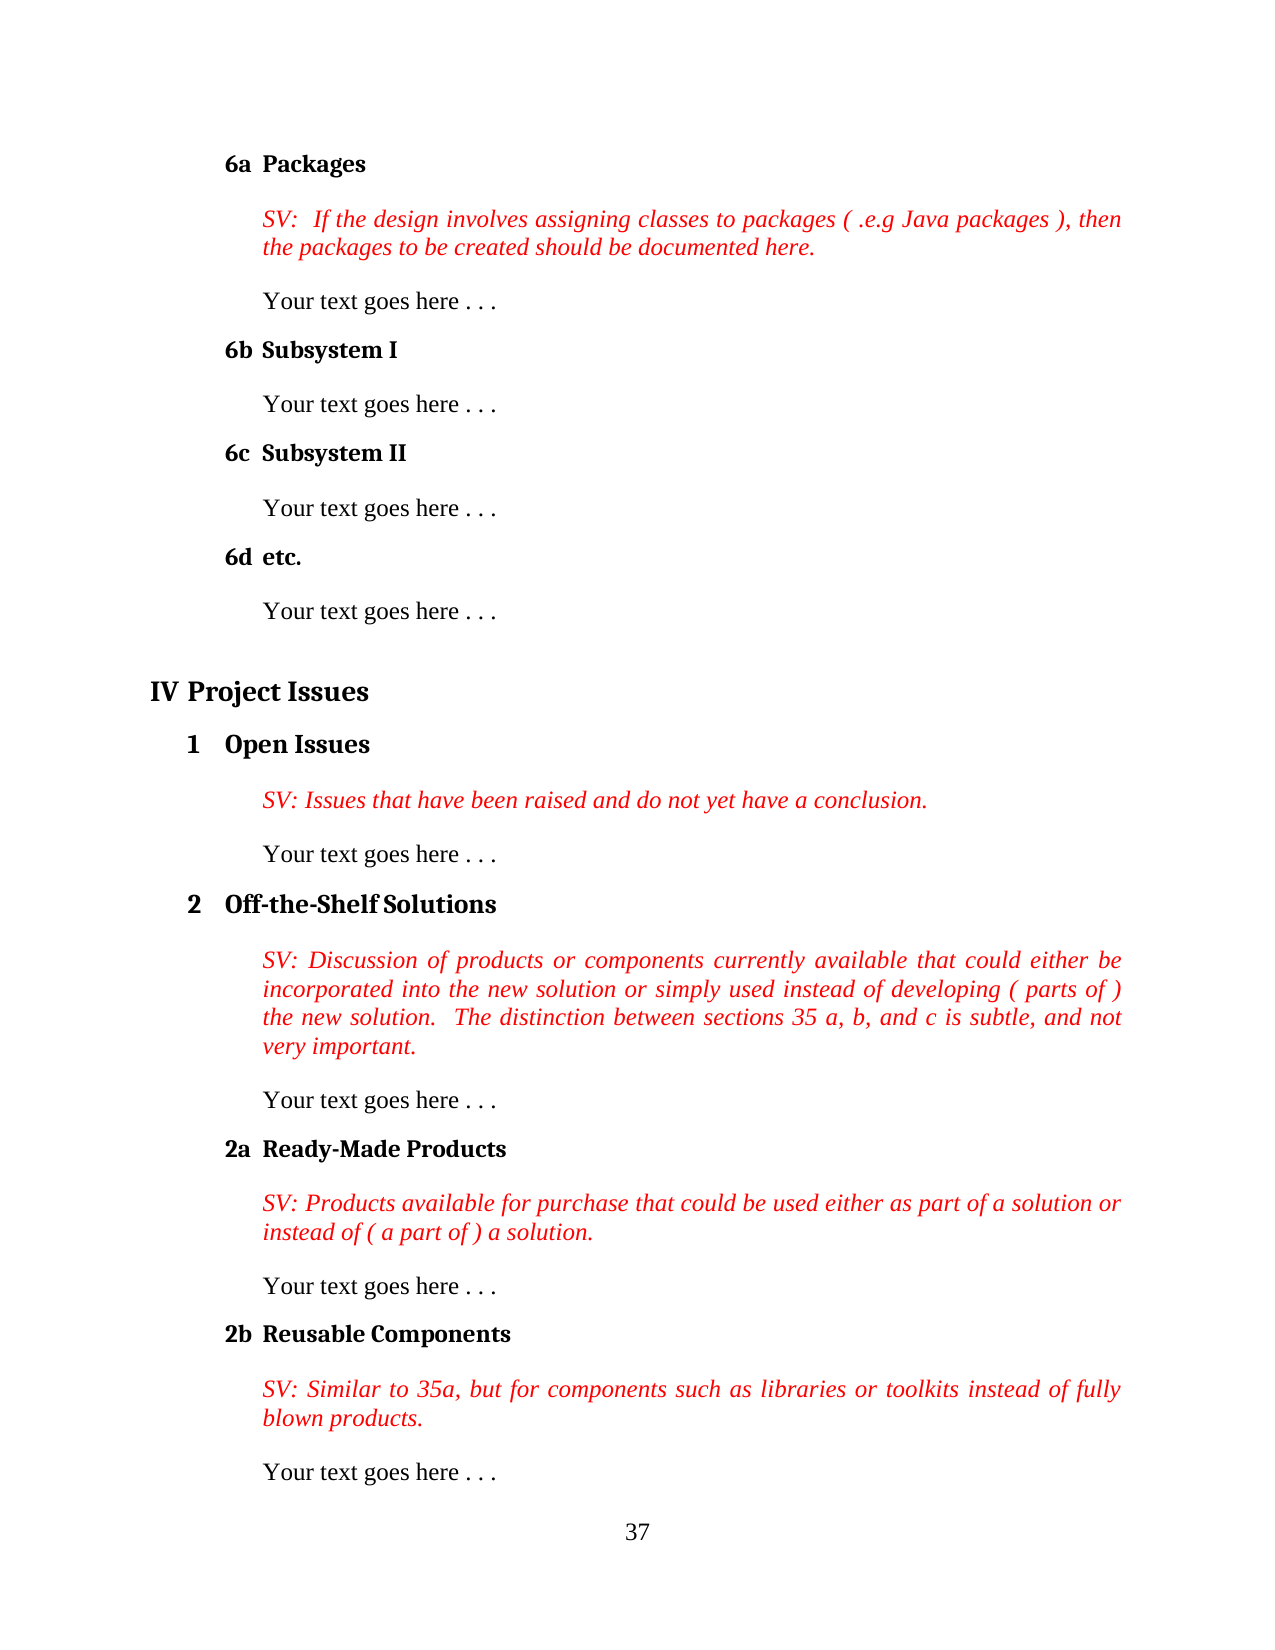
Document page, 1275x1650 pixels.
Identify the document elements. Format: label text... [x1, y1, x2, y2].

subtitle Open Issues [187, 729, 1125, 761]
subtitle etc. [225, 542, 1125, 571]
text Your text goes here . . . [262, 1271, 1125, 1299]
text SV: Issues that have been raised and do not yet have a conclusion. [262, 786, 1125, 814]
text Your text goes here . . . [262, 493, 1125, 522]
subtitle Subsystem I [225, 336, 1125, 364]
subtitle Packages [225, 150, 1125, 179]
subtitle Ready-Made Products [225, 1134, 1125, 1163]
subtitle Subsystem II [225, 439, 1125, 468]
text SV: Similar to 35a, but for components such as libraries or toolkits instead of fully blown products. [262, 1374, 1125, 1432]
text Your text goes here . . . [262, 286, 1125, 315]
text SV: Discussion of products or components currently available that could either be incorporated into the new solution or simply used instead of developing ( parts of ) the new solution. The distinction between sections 35 a, b, and c is subtle, and not very important. [262, 945, 1125, 1060]
subtitle Project Issues [150, 675, 1125, 708]
text Your text goes here . . . [262, 1457, 1125, 1485]
subtitle Reusable Components [225, 1320, 1125, 1349]
text Your text goes here . . . [262, 596, 1125, 625]
text SV: If the design involves assigning classes to packages ( .e.g Java packages ), then the packages to be created should be documented here. [262, 204, 1125, 261]
text Your text goes here . . . [262, 389, 1125, 418]
subtitle SV: Products available for purchase that could be used either as part of a solution or instead of ( a part of ) a solution. [262, 1188, 1125, 1246]
text Your text goes here . . . [262, 1085, 1125, 1114]
text Your text goes here . . . [262, 839, 1125, 868]
subtitle Off-the-Shelf Solutions [187, 889, 1125, 920]
